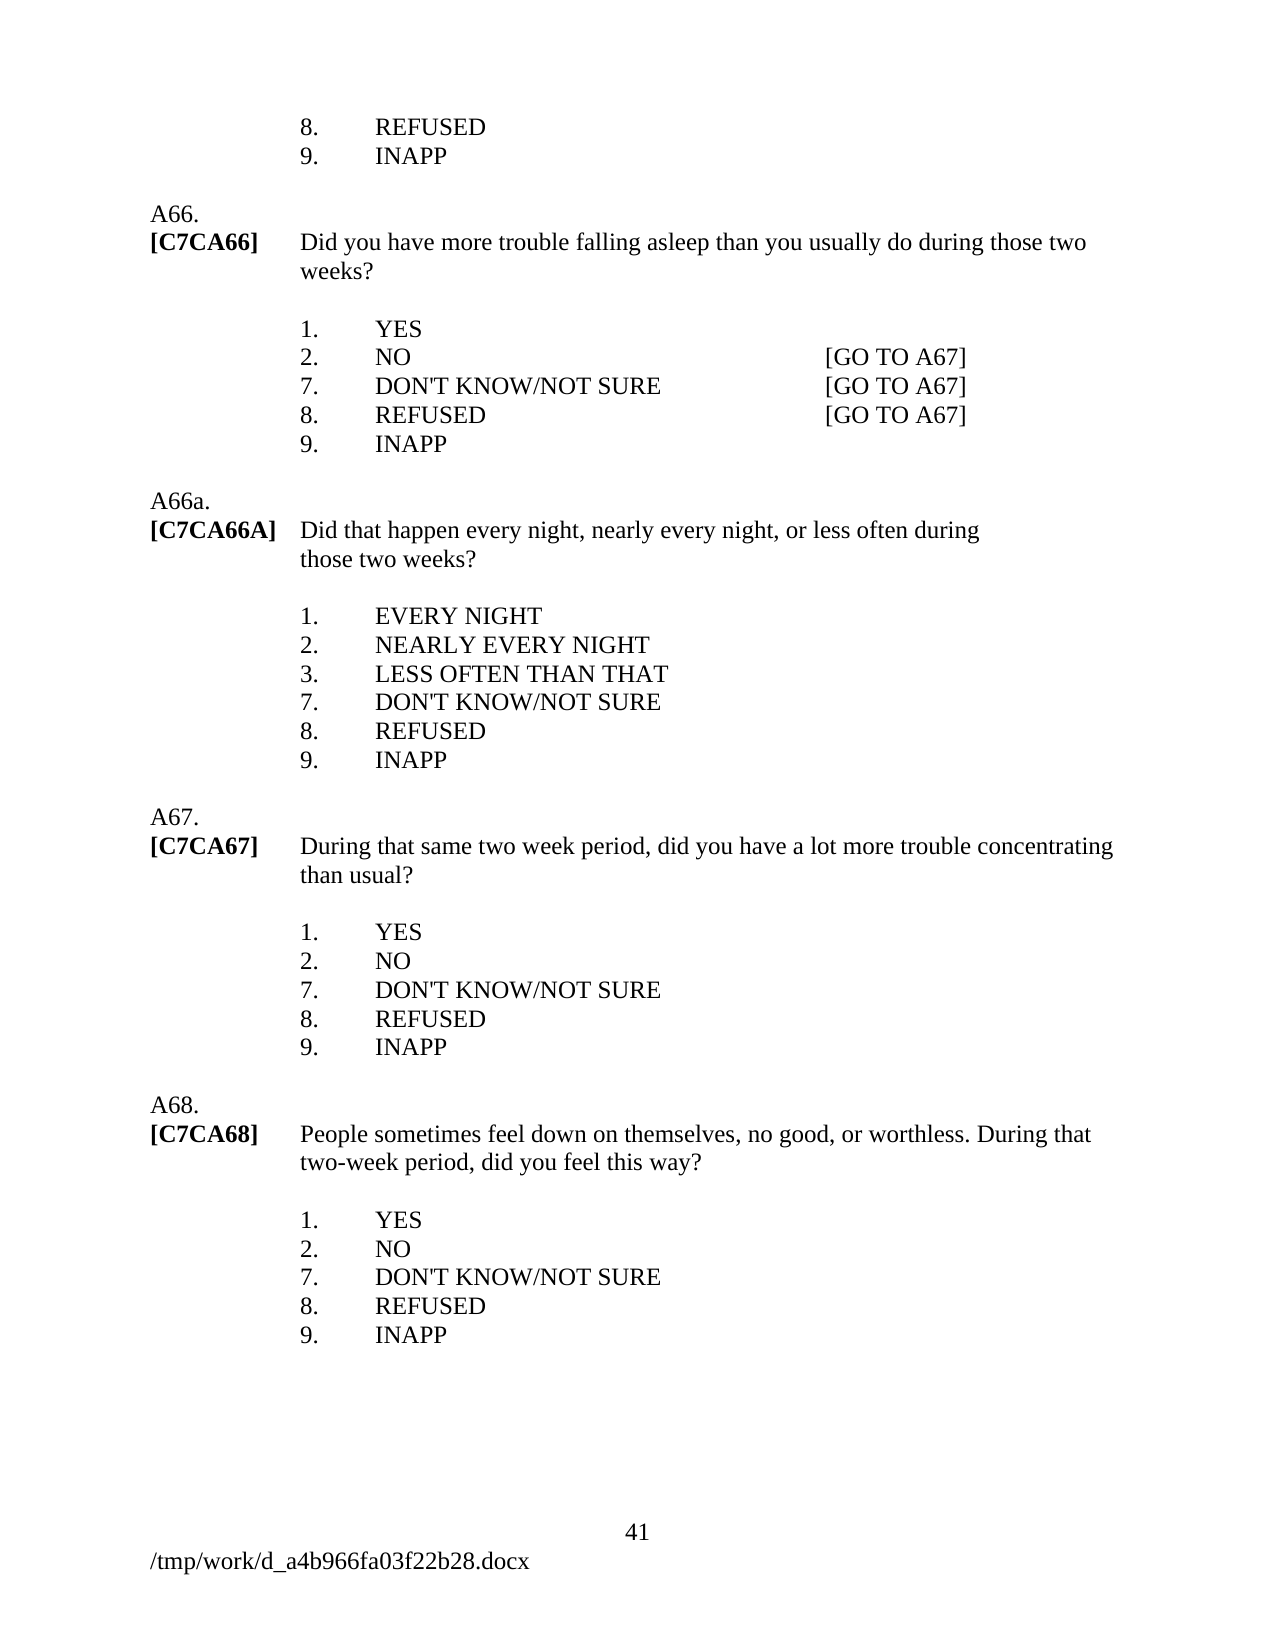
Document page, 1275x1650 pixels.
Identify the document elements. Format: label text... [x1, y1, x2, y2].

list 2. NO [300, 946, 1125, 975]
text 9. INAPP [300, 429, 1125, 457]
list 1. YES [300, 1205, 1125, 1234]
list A66. [150, 199, 1125, 227]
list [C7CA66] Did you have more trouble falling asleep than you usually do during those two weeks? [150, 227, 1125, 285]
text 7. DON'T KNOW/NOT SURE [300, 975, 1125, 1004]
text 9. INAPP [300, 1032, 1125, 1061]
text 9. INAPP [300, 745, 1125, 774]
list 2. NO [300, 1234, 1125, 1262]
text 8. REFUSED [300, 1291, 1125, 1320]
list [C7CA67] During that same two week period, did you have a lot more trouble concentrating than usual? [150, 831, 1125, 889]
text 9. INAPP [300, 1320, 1125, 1349]
list A67. [150, 802, 1125, 831]
list A68. [150, 1090, 1125, 1119]
text 9. INAPP [300, 141, 1125, 170]
list those two weeks? [150, 544, 1125, 572]
text 7. DON'T KNOW/NOT SURE [GO TO A67] [300, 371, 1125, 400]
list 1. YES [300, 917, 1125, 946]
text 8. REFUSED [300, 716, 1125, 745]
list 1. EVERY NIGHT [300, 601, 1125, 630]
list [C7CA68] People sometimes feel down on themselves, no good, or worthless. During that two-week period, did you feel this way? [150, 1119, 1125, 1176]
text 7. DON'T KNOW/NOT SURE [300, 687, 1125, 716]
text 8. REFUSED [300, 112, 1125, 141]
text 8. REFUSED [300, 1004, 1125, 1032]
list 3. LESS OFTEN THAN THAT [300, 659, 1125, 687]
text 8. REFUSED [GO TO A67] [300, 400, 1125, 429]
list [C7CA66A] Did that happen every night, nearly every night, or less often during [150, 515, 1125, 544]
list 2. NEARLY EVERY NIGHT [300, 630, 1125, 659]
text 7. DON'T KNOW/NOT SURE [300, 1262, 1125, 1291]
list 2. NO [GO TO A67] [300, 342, 1125, 371]
list 1. YES [300, 314, 1125, 342]
list A66a. [150, 486, 1125, 515]
